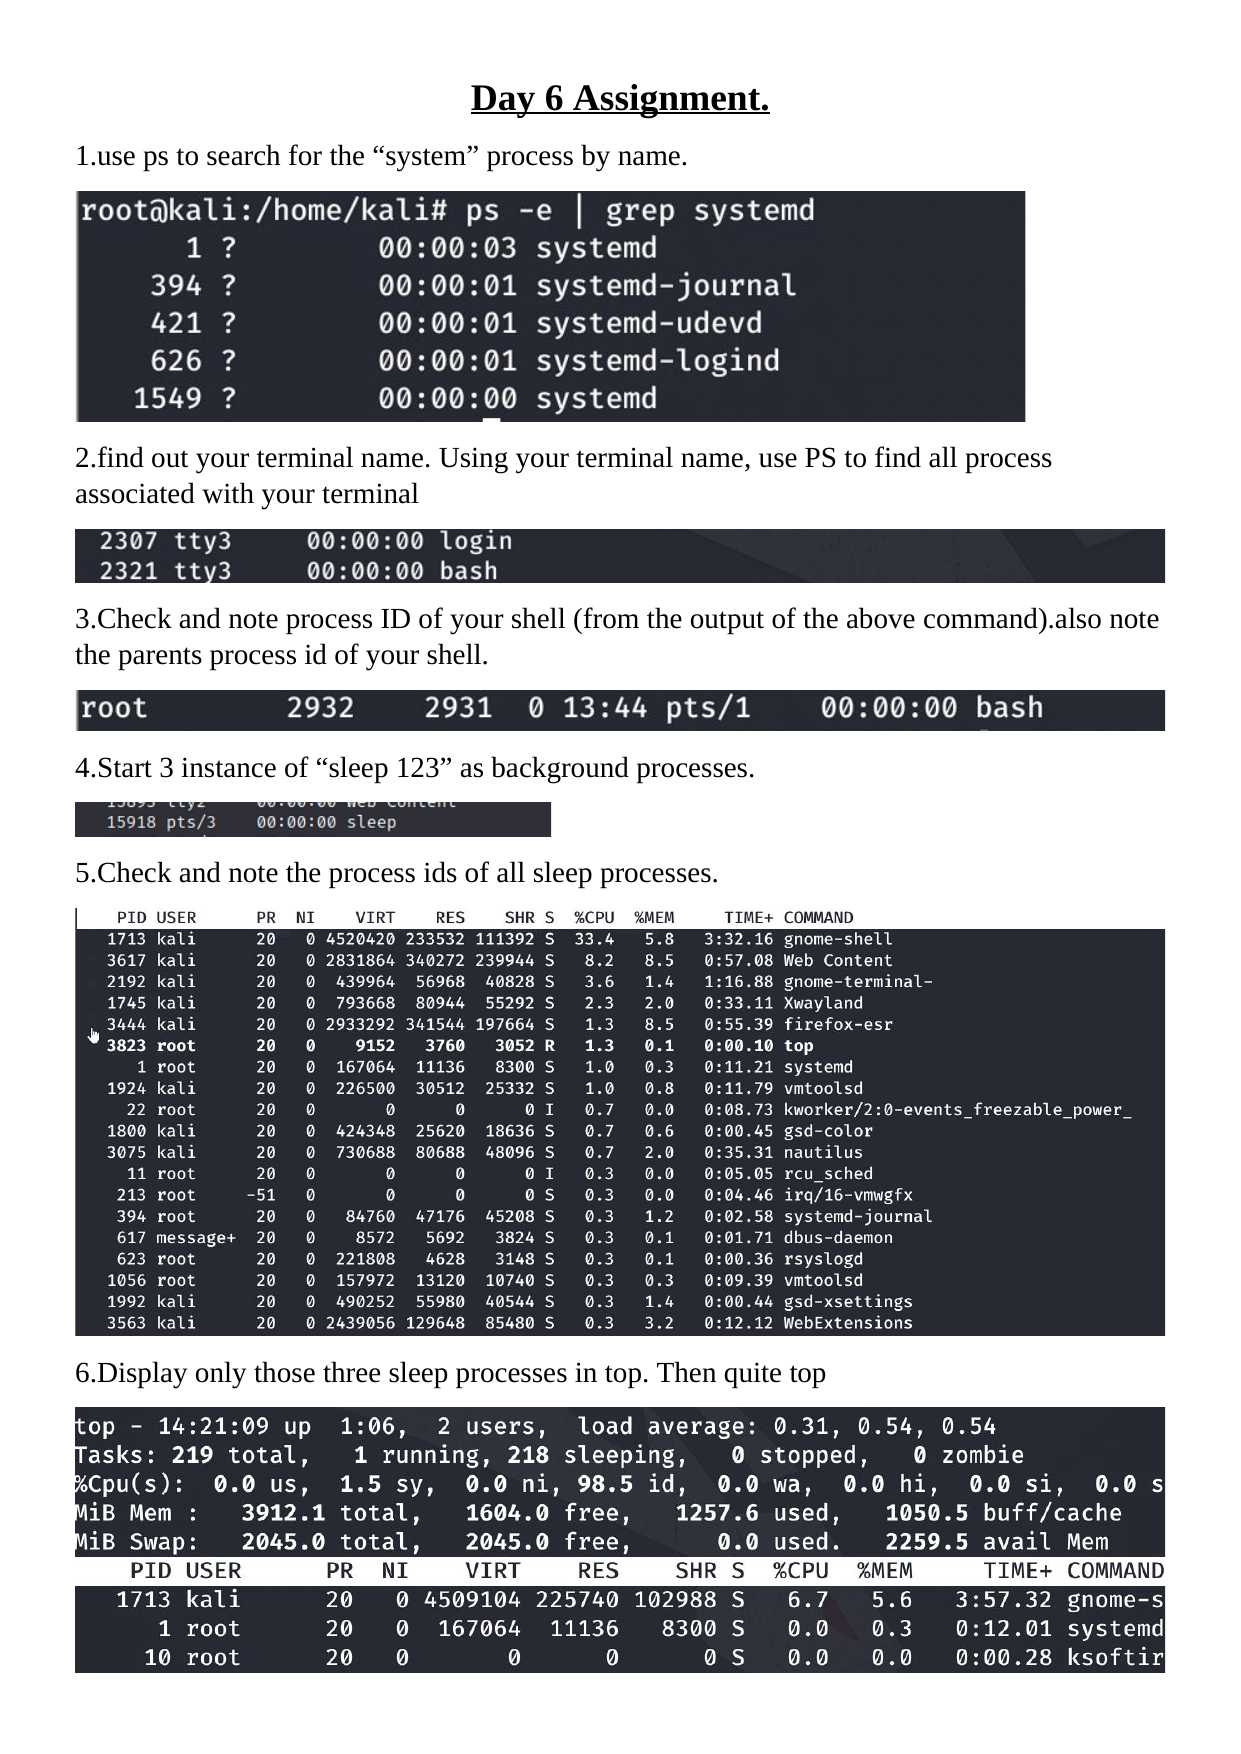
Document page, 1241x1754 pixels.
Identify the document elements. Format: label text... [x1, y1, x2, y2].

picture [75, 908, 1166, 1336]
text Day 6 Assignment. [75, 75, 1165, 118]
text 4.Start 3 instance of “sleep 123” as background processes. [75, 750, 1165, 783]
picture [75, 690, 1166, 731]
picture [75, 529, 1166, 583]
picture [75, 191, 1026, 422]
text 6.Display only those three sleep processes in top. Then quite top [75, 1355, 1165, 1388]
picture [75, 802, 552, 837]
text 2.find out your terminal name. Using your terminal name, use PS to find all process associated with your terminal [75, 441, 1165, 510]
text 5.Check and note the process ids of all sleep processes. [75, 855, 1165, 889]
text 3.Check and note process ID of your shell (from the output of the above command).also note the parents process id of your shell. [75, 601, 1165, 671]
picture [75, 1407, 1166, 1673]
text 1.use ps to search for the “system” process by name. [75, 138, 1165, 172]
